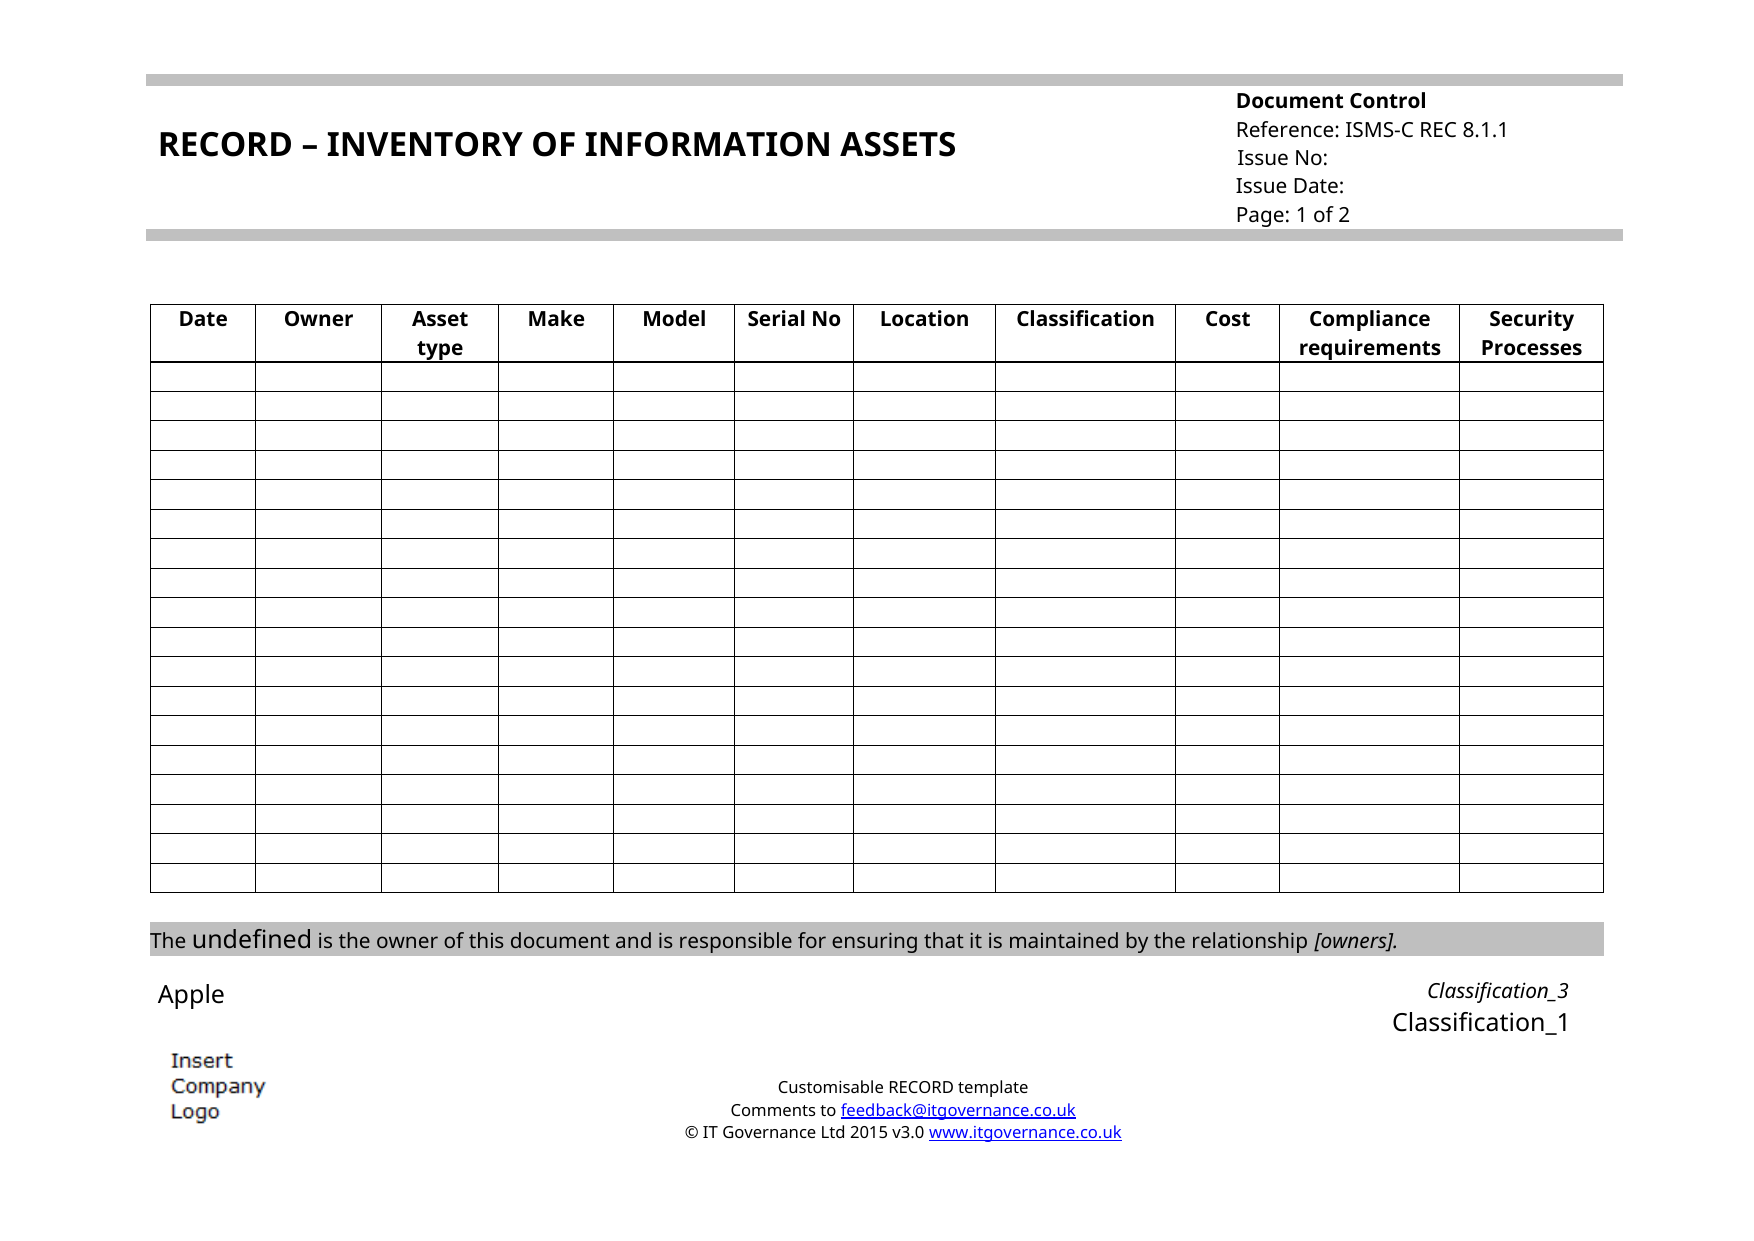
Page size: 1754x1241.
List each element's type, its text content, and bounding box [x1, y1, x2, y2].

table_cell [996, 805, 1175, 833]
table_cell [735, 805, 853, 833]
table_cell [735, 421, 853, 450]
table_cell [1280, 480, 1459, 509]
table_cell [382, 510, 498, 538]
table_cell [1460, 363, 1603, 391]
table_cell [1460, 451, 1603, 479]
table_cell [735, 687, 853, 715]
table_cell [735, 539, 853, 568]
table_cell [382, 363, 498, 391]
table_cell [854, 421, 995, 450]
table_header Classification [996, 305, 1175, 361]
table_cell [854, 451, 995, 479]
table_cell [382, 657, 498, 686]
table_cell [854, 510, 995, 538]
table_cell [996, 480, 1175, 509]
table_cell [499, 480, 613, 509]
table_cell [382, 392, 498, 420]
table_cell [614, 746, 734, 774]
table_cell [996, 451, 1175, 479]
table_cell [256, 569, 381, 597]
table_cell [996, 716, 1175, 745]
table_cell [151, 539, 255, 568]
table_cell [614, 775, 734, 804]
table_cell [735, 569, 853, 597]
table_cell [499, 598, 613, 627]
table_cell [614, 864, 734, 892]
table_header Cost [1176, 305, 1279, 361]
table_cell [1176, 480, 1279, 509]
table_header Compliance requirements [1280, 305, 1459, 361]
table_cell [996, 628, 1175, 656]
table_cell [1280, 716, 1459, 745]
table_cell [1280, 539, 1459, 568]
table_cell [1460, 864, 1603, 892]
table_cell [996, 392, 1175, 420]
table_cell [614, 363, 734, 391]
table_cell [1176, 510, 1279, 538]
table_header Asset type [382, 305, 498, 361]
table_cell [1280, 746, 1459, 774]
table_cell [1280, 628, 1459, 656]
table_cell [1280, 421, 1459, 450]
table_cell [854, 746, 995, 774]
table_cell [256, 539, 381, 568]
table_cell [1280, 363, 1459, 391]
table_cell [256, 392, 381, 420]
table_cell [256, 628, 381, 656]
table_cell [614, 480, 734, 509]
table_header Owner [256, 305, 381, 361]
table_cell [1176, 864, 1279, 892]
table_cell [735, 510, 853, 538]
table_cell [256, 775, 381, 804]
table_cell [382, 421, 498, 450]
table_cell [1460, 480, 1603, 509]
table_cell [1460, 569, 1603, 597]
table_cell [996, 539, 1175, 568]
table_cell [256, 510, 381, 538]
table_cell [854, 834, 995, 863]
table_cell [854, 628, 995, 656]
table_cell [499, 392, 613, 420]
table_cell [614, 510, 734, 538]
table_cell [735, 746, 853, 774]
table_cell [735, 657, 853, 686]
table_cell [499, 775, 613, 804]
table_cell [996, 746, 1175, 774]
table_cell [996, 775, 1175, 804]
table_cell [1176, 657, 1279, 686]
table_cell [382, 746, 498, 774]
table_header Make [499, 305, 613, 361]
table_cell [499, 510, 613, 538]
table_cell [499, 539, 613, 568]
table_cell [1280, 569, 1459, 597]
table_cell [1280, 598, 1459, 627]
table_cell [996, 687, 1175, 715]
table_cell [256, 864, 381, 892]
table_cell [256, 805, 381, 833]
table_cell [1460, 805, 1603, 833]
table_cell [1176, 392, 1279, 420]
table_cell [996, 864, 1175, 892]
table_cell [1280, 392, 1459, 420]
table_cell [1280, 775, 1459, 804]
table_cell [256, 657, 381, 686]
table_cell [151, 687, 255, 715]
table_cell [854, 569, 995, 597]
table_cell [854, 687, 995, 715]
picture [157, 1038, 293, 1144]
table_cell [614, 687, 734, 715]
table_cell [499, 834, 613, 863]
table_cell [614, 628, 734, 656]
table_cell [151, 451, 255, 479]
table_cell [996, 598, 1175, 627]
table_header Model [614, 305, 734, 361]
table_cell [382, 480, 498, 509]
table_cell [996, 363, 1175, 391]
table_cell [996, 569, 1175, 597]
table_cell [614, 598, 734, 627]
table_cell [996, 510, 1175, 538]
table_cell [1176, 451, 1279, 479]
table_cell [1460, 716, 1603, 745]
table_cell [382, 687, 498, 715]
table_cell [1176, 805, 1279, 833]
table_cell [499, 363, 613, 391]
table_cell [151, 392, 255, 420]
table_cell [151, 421, 255, 450]
text The is the owner of this document and is responsible for ensuring that it is maintained by the relationship [owners]. [150, 922, 1604, 956]
table_cell [151, 480, 255, 509]
table_cell [1176, 834, 1279, 863]
table_cell [382, 539, 498, 568]
table_cell [256, 598, 381, 627]
table_cell [1176, 598, 1279, 627]
table_cell [854, 775, 995, 804]
table_header Location [854, 305, 995, 361]
table_cell [151, 628, 255, 656]
table_header Serial No [735, 305, 853, 361]
table_cell [614, 834, 734, 863]
table_cell [1176, 687, 1279, 715]
table_cell [1280, 451, 1459, 479]
table_cell [151, 510, 255, 538]
table_cell [1280, 864, 1459, 892]
table_cell [382, 451, 498, 479]
table_cell [854, 864, 995, 892]
table_cell [1460, 539, 1603, 568]
table_cell [1460, 598, 1603, 627]
table_cell [151, 834, 255, 863]
table_cell [151, 657, 255, 686]
table_cell [151, 716, 255, 745]
table_cell [854, 539, 995, 568]
table_cell [499, 746, 613, 774]
table_cell [614, 716, 734, 745]
table_cell [614, 451, 734, 479]
table_cell [256, 834, 381, 863]
table_cell [382, 628, 498, 656]
table_cell [151, 864, 255, 892]
table_cell [735, 628, 853, 656]
table_cell [614, 569, 734, 597]
table_cell [614, 392, 734, 420]
table_cell [256, 687, 381, 715]
table_cell [854, 805, 995, 833]
table_cell [1280, 510, 1459, 538]
table_cell [151, 746, 255, 774]
table_cell [854, 657, 995, 686]
table_cell [382, 716, 498, 745]
table_cell [735, 480, 853, 509]
table_cell [1460, 421, 1603, 450]
table_cell [614, 657, 734, 686]
table_cell [996, 421, 1175, 450]
table_cell [735, 392, 853, 420]
table_cell [499, 687, 613, 715]
table_cell [735, 451, 853, 479]
table_cell [499, 451, 613, 479]
table_cell [499, 716, 613, 745]
table_cell [382, 598, 498, 627]
table_cell [614, 539, 734, 568]
table_cell [1280, 657, 1459, 686]
table_cell [1176, 628, 1279, 656]
table_header Security Processes [1460, 305, 1603, 361]
table_cell [256, 421, 381, 450]
table_cell [151, 805, 255, 833]
table_cell [382, 834, 498, 863]
table_cell [996, 657, 1175, 686]
table_cell [499, 805, 613, 833]
table_cell [499, 628, 613, 656]
table_cell [382, 805, 498, 833]
table_cell [614, 805, 734, 833]
table_cell [996, 834, 1175, 863]
table_cell [382, 569, 498, 597]
table_cell [1280, 834, 1459, 863]
table_cell [151, 598, 255, 627]
table_cell [499, 864, 613, 892]
table_cell [735, 598, 853, 627]
table_cell [1280, 805, 1459, 833]
table_cell [382, 864, 498, 892]
table_cell [854, 598, 995, 627]
table_cell [1176, 421, 1279, 450]
table_cell [256, 363, 381, 391]
table_cell [151, 569, 255, 597]
table_cell [1176, 716, 1279, 745]
table_cell [735, 716, 853, 745]
table_cell [1460, 775, 1603, 804]
table_header Date [151, 305, 255, 361]
table_cell [382, 775, 498, 804]
table_cell [256, 451, 381, 479]
table_cell [1460, 392, 1603, 420]
table_cell [1176, 775, 1279, 804]
table_cell [735, 363, 853, 391]
table_cell [499, 657, 613, 686]
table_cell [499, 569, 613, 597]
table_cell [854, 363, 995, 391]
table_cell [854, 480, 995, 509]
table_cell [1460, 628, 1603, 656]
table_cell [256, 746, 381, 774]
table_cell [1460, 657, 1603, 686]
table_cell [256, 480, 381, 509]
table_cell [1460, 687, 1603, 715]
table_cell [1460, 510, 1603, 538]
table_cell [735, 834, 853, 863]
table_cell [151, 775, 255, 804]
table_cell [854, 392, 995, 420]
table_cell [151, 363, 255, 391]
table_cell [1280, 687, 1459, 715]
table_cell [1176, 363, 1279, 391]
table_cell [1176, 539, 1279, 568]
table_cell [256, 716, 381, 745]
table_cell [499, 421, 613, 450]
table_cell [614, 421, 734, 450]
table_cell [1176, 569, 1279, 597]
table_cell [1460, 834, 1603, 863]
table_cell [735, 864, 853, 892]
table_cell [1176, 746, 1279, 774]
table_cell [735, 775, 853, 804]
table_cell [854, 716, 995, 745]
table_cell [1460, 746, 1603, 774]
